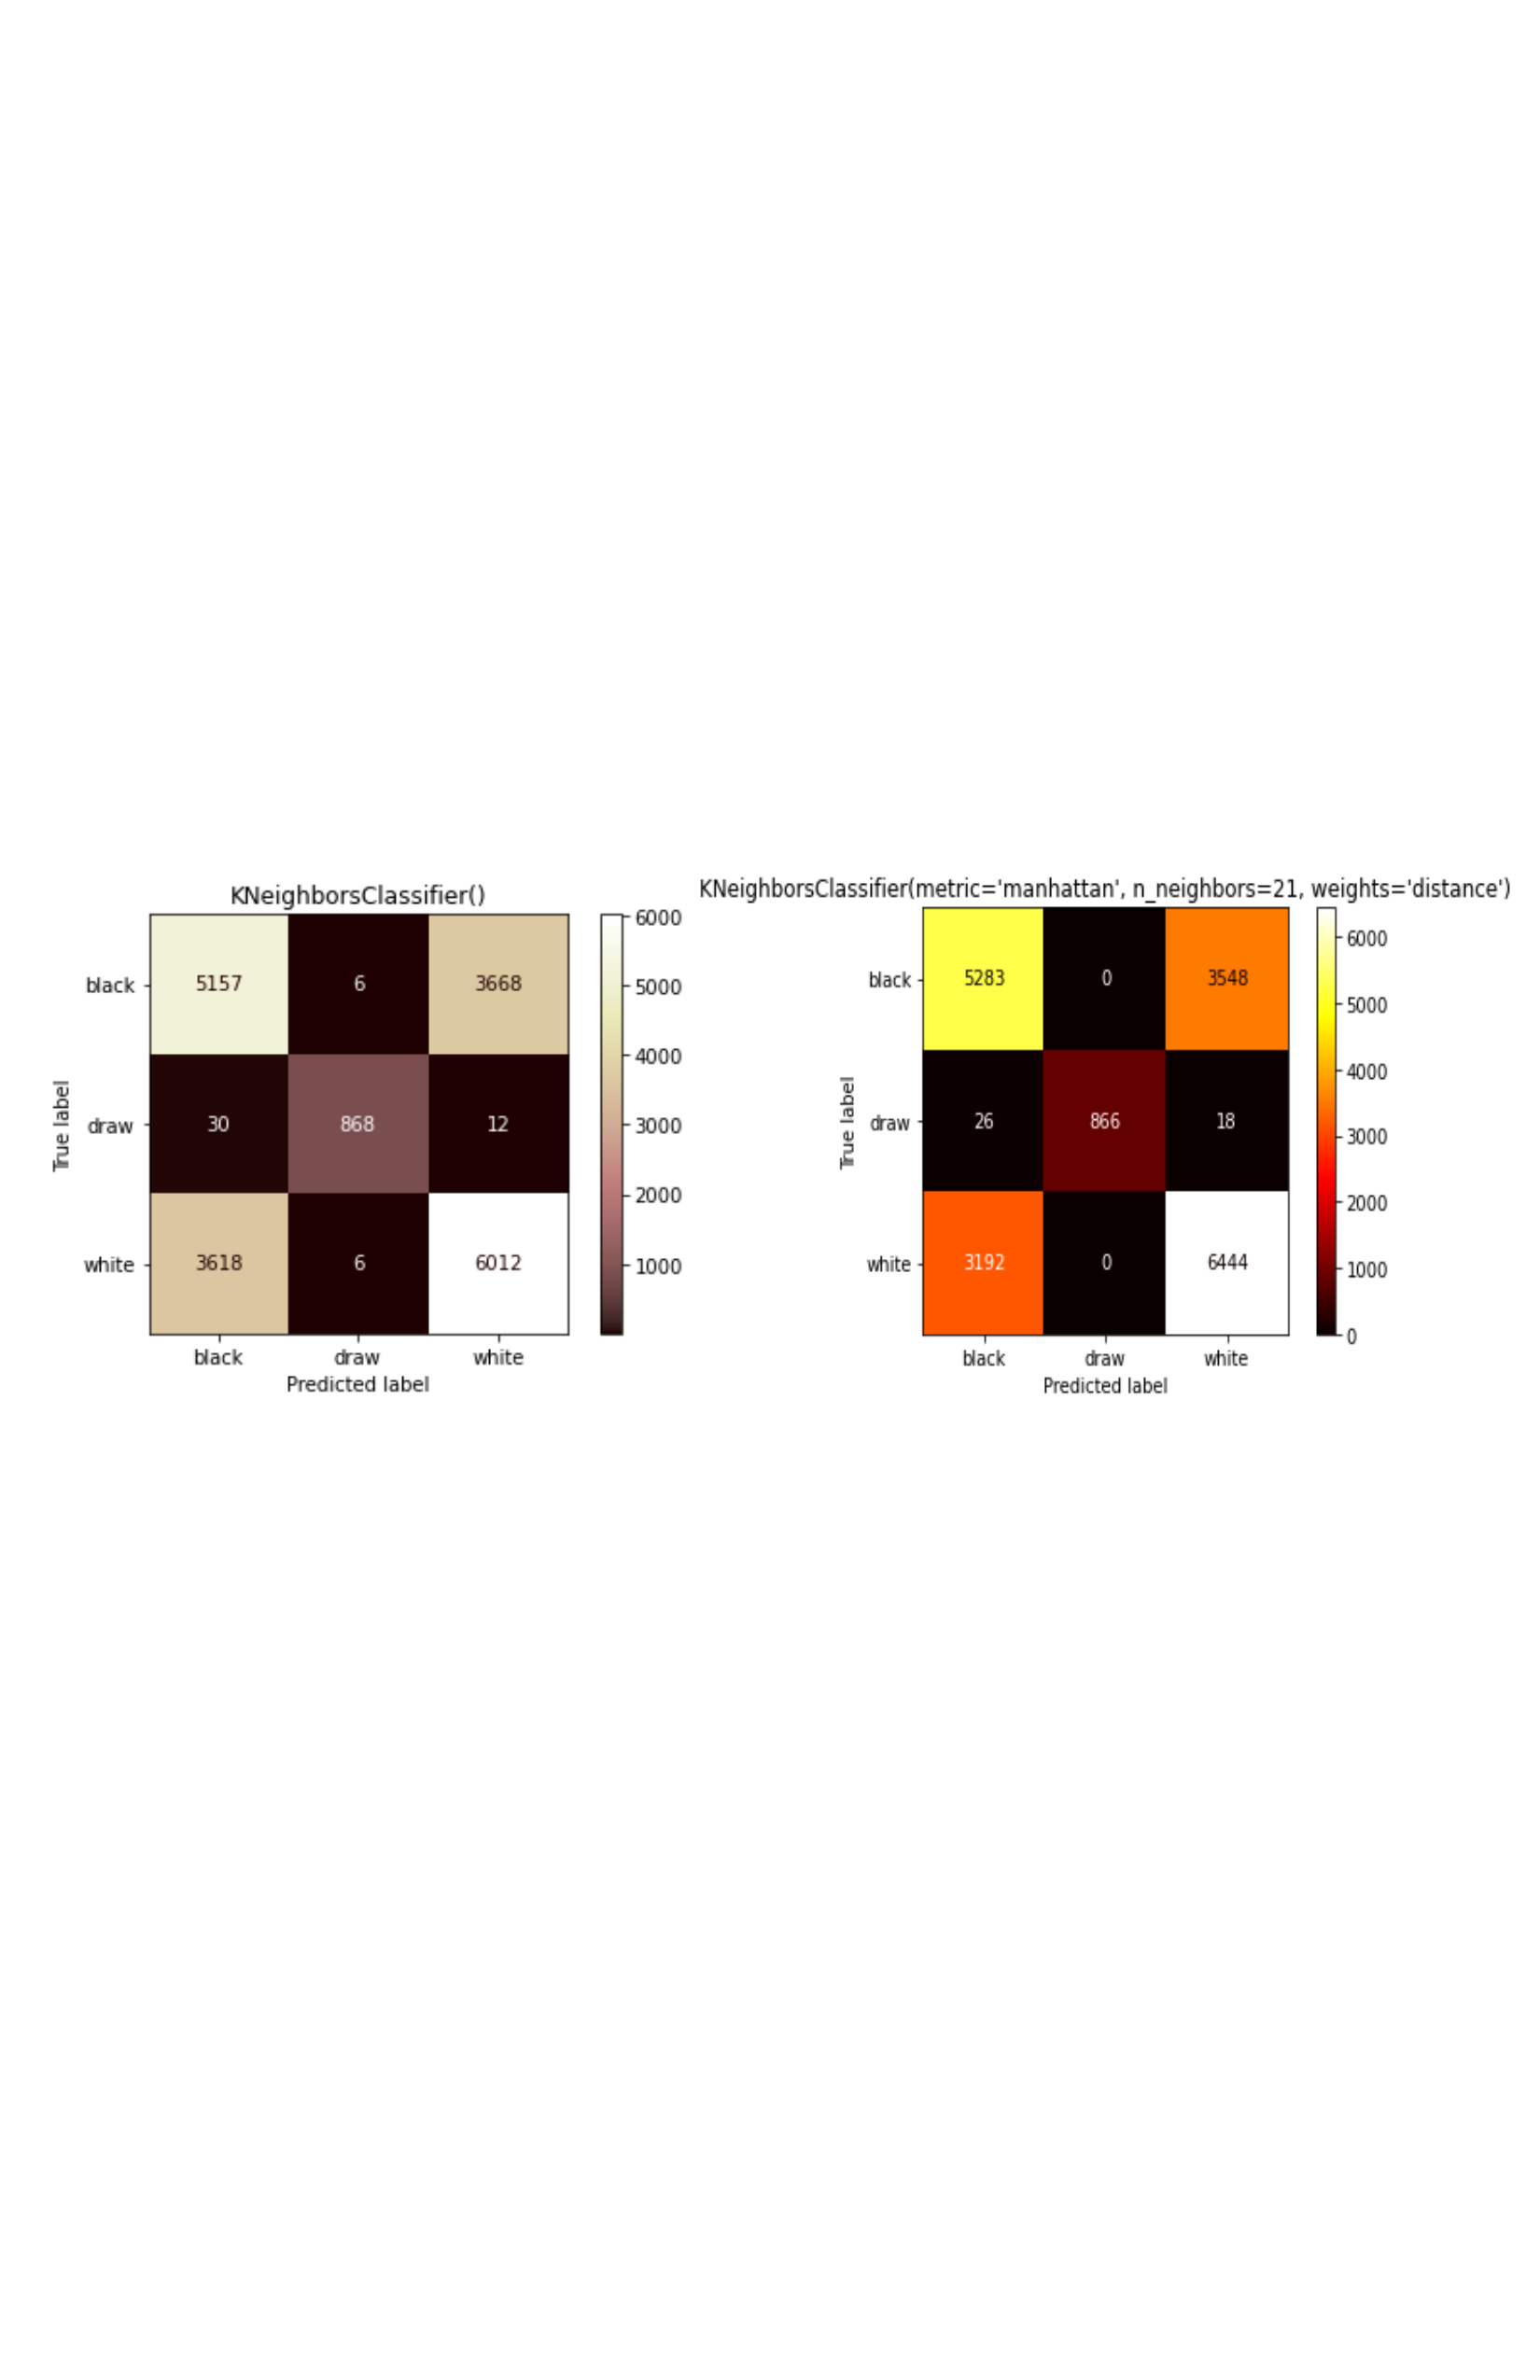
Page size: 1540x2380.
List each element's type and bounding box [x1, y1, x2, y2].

picture [42, 865, 1523, 1409]
